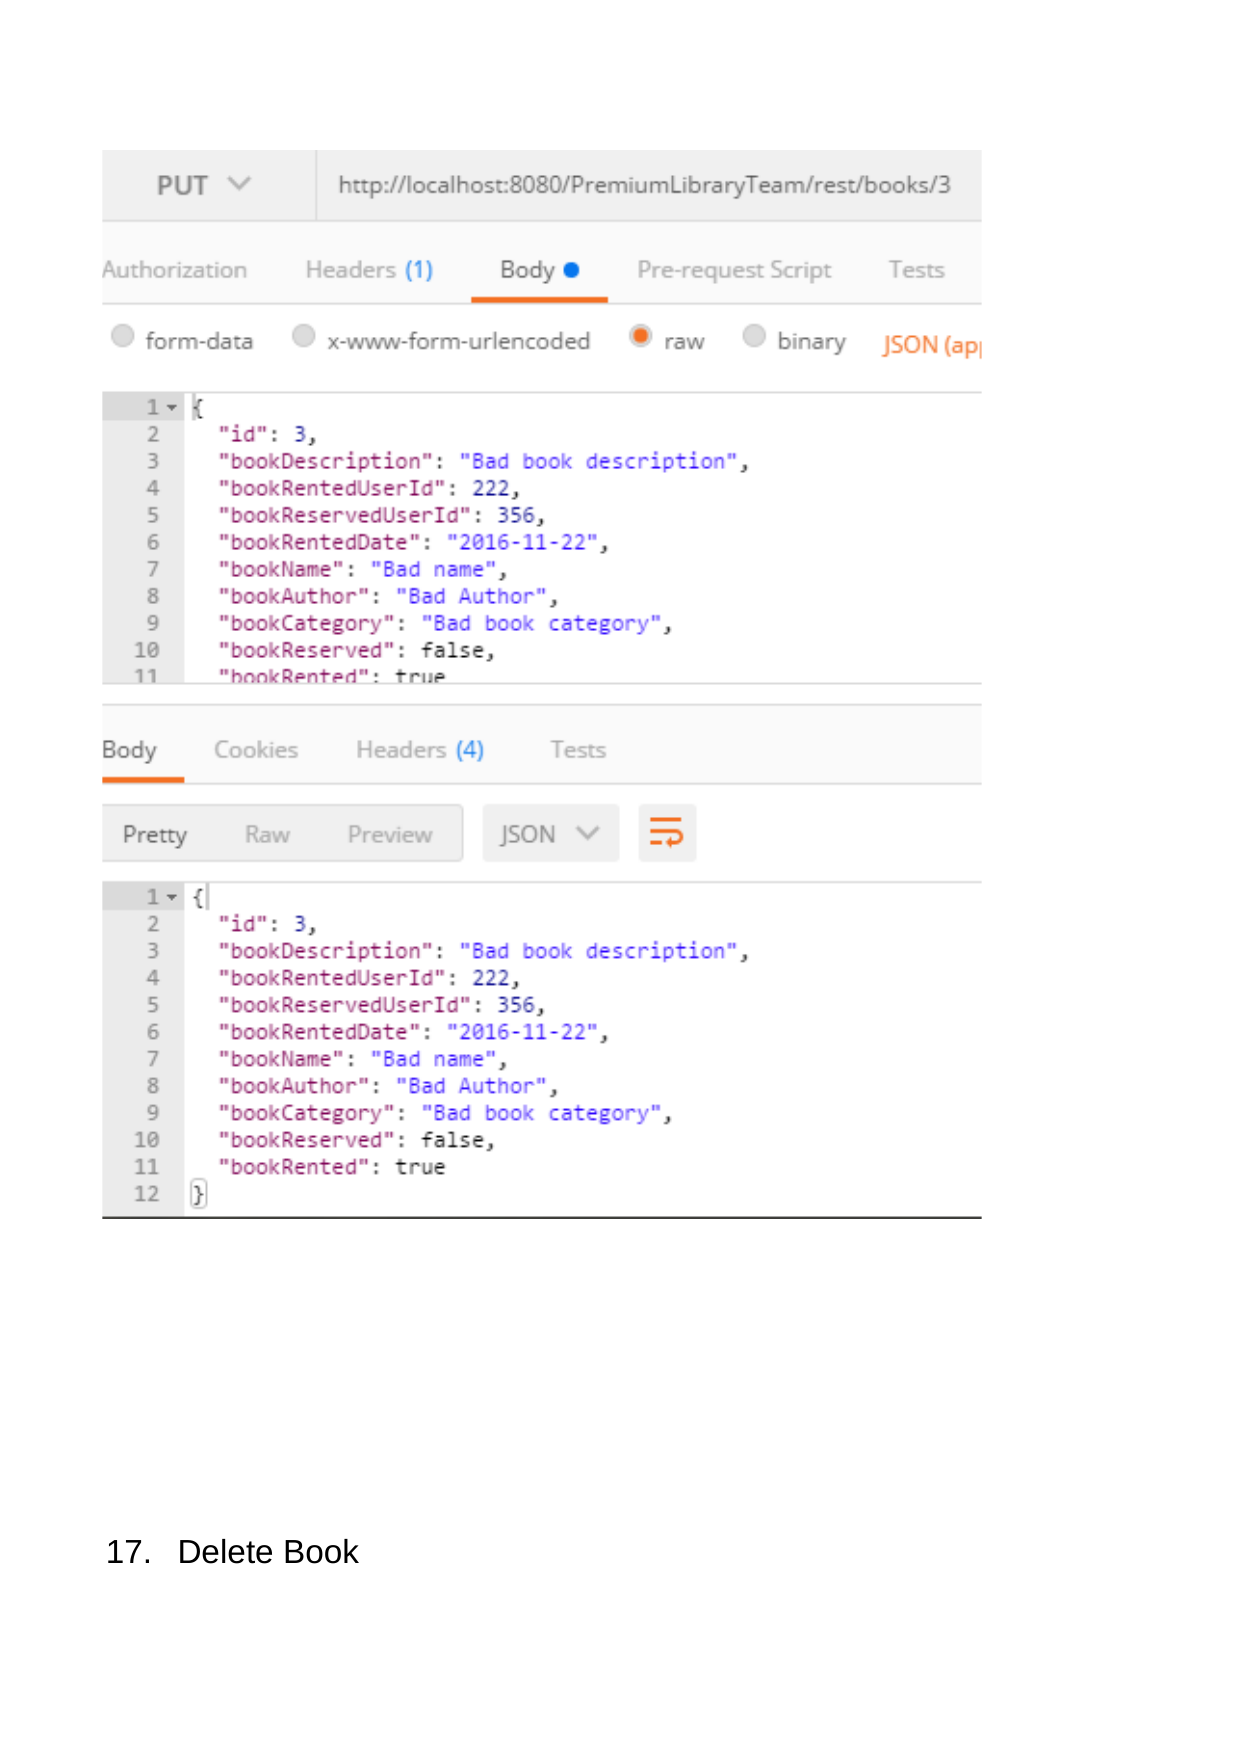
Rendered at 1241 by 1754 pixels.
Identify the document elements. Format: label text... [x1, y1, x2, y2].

table_cell Delete Book [91, 1532, 1080, 1574]
picture [102, 150, 982, 1219]
table_cell Update Book [91, 150, 1080, 1532]
